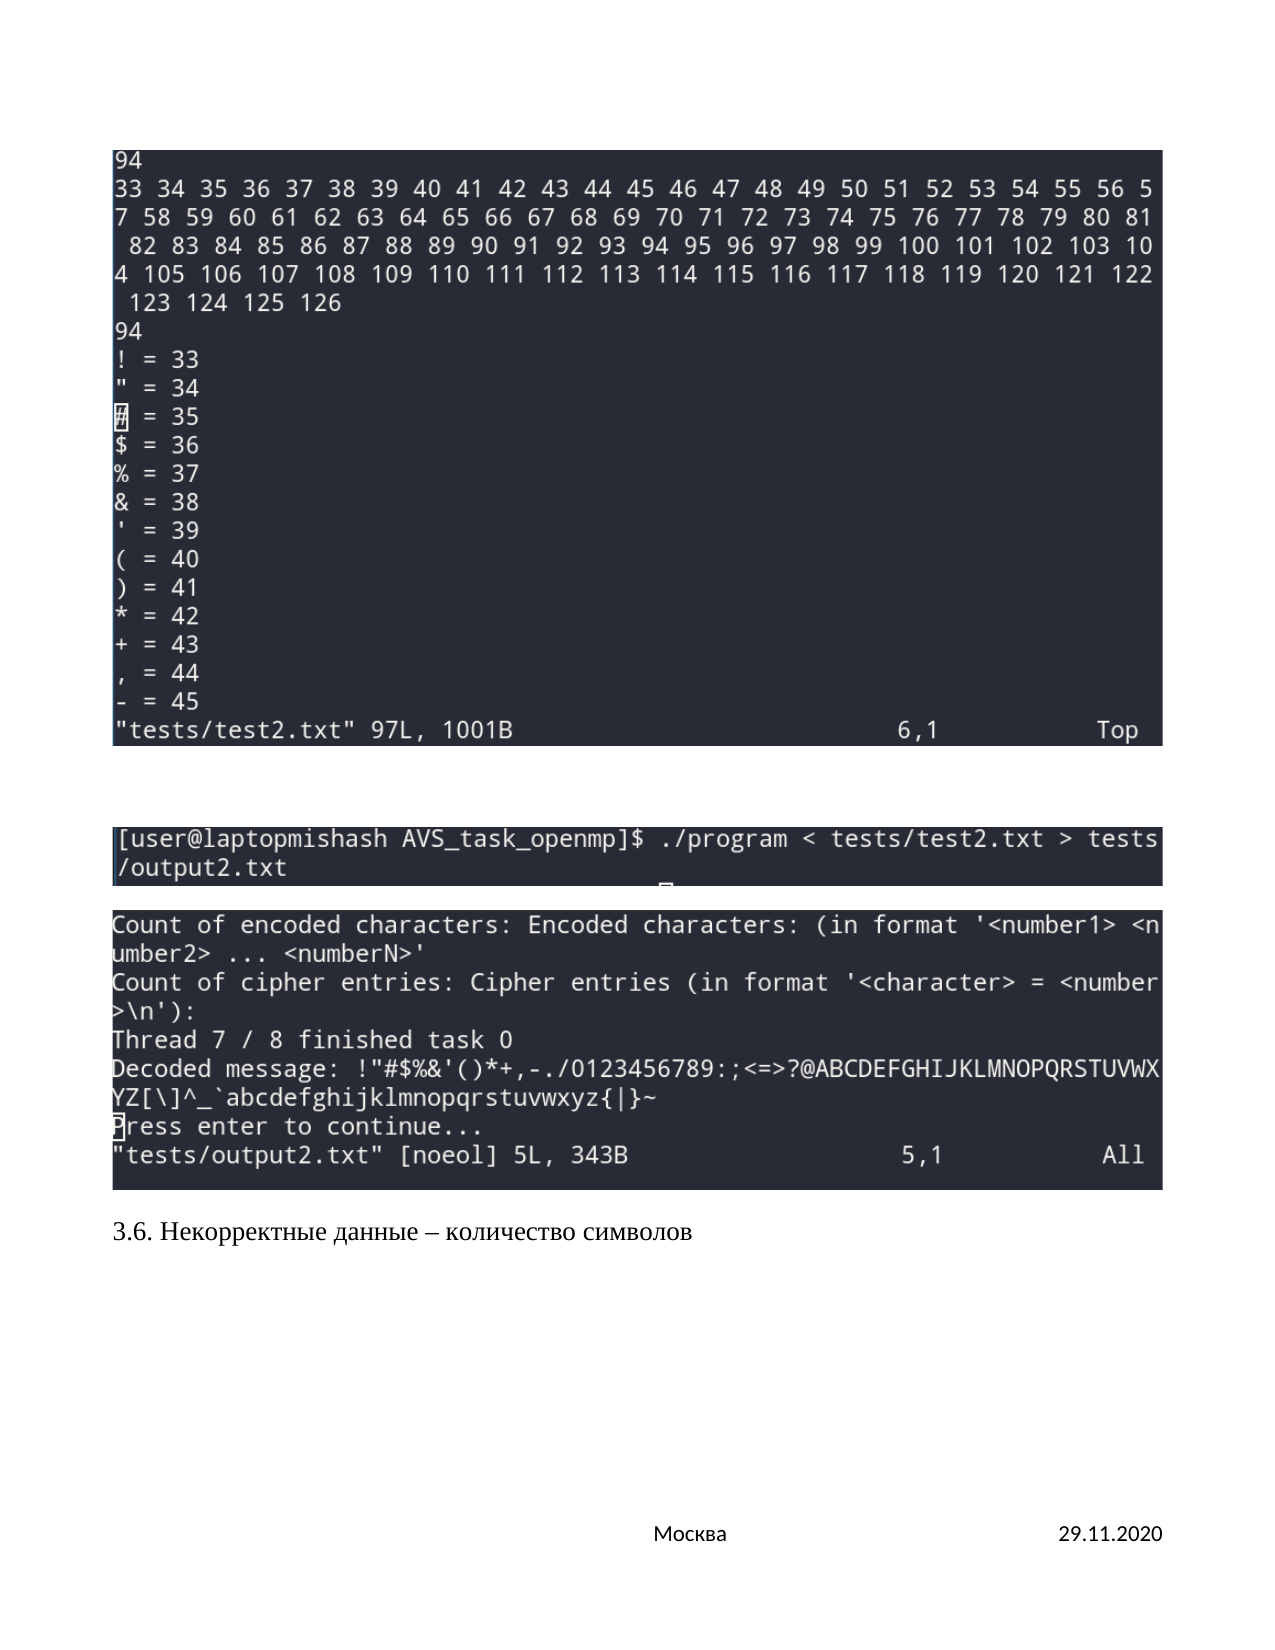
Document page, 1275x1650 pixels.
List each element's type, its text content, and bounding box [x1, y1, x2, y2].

picture [112, 827, 1163, 886]
picture [112, 910, 1163, 1190]
picture [112, 150, 1163, 746]
text 3.6. Некорректные данные – количество символов [112, 1215, 1162, 1246]
